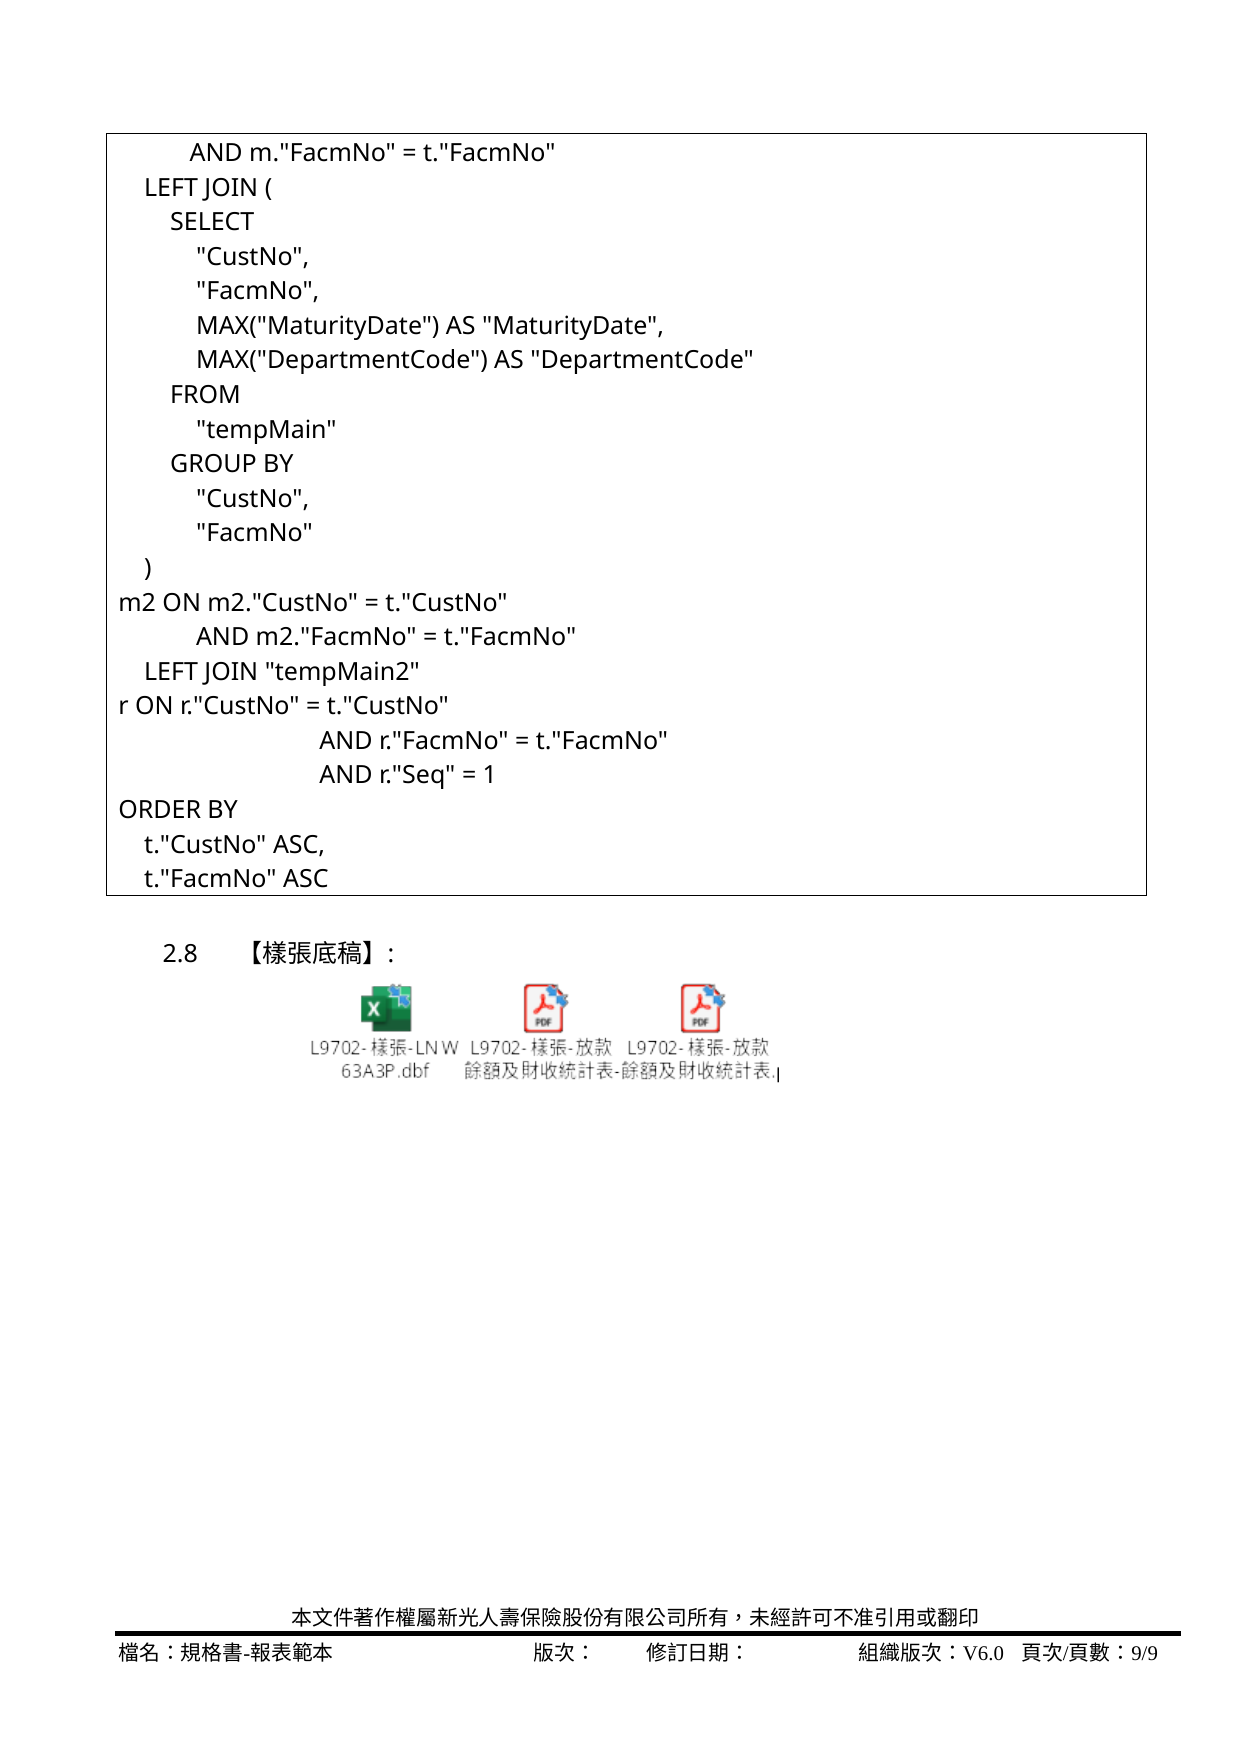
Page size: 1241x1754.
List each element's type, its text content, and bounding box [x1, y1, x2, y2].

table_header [107, 134, 1146, 895]
subtitle 【樣張底稿】: [162, 934, 1152, 970]
